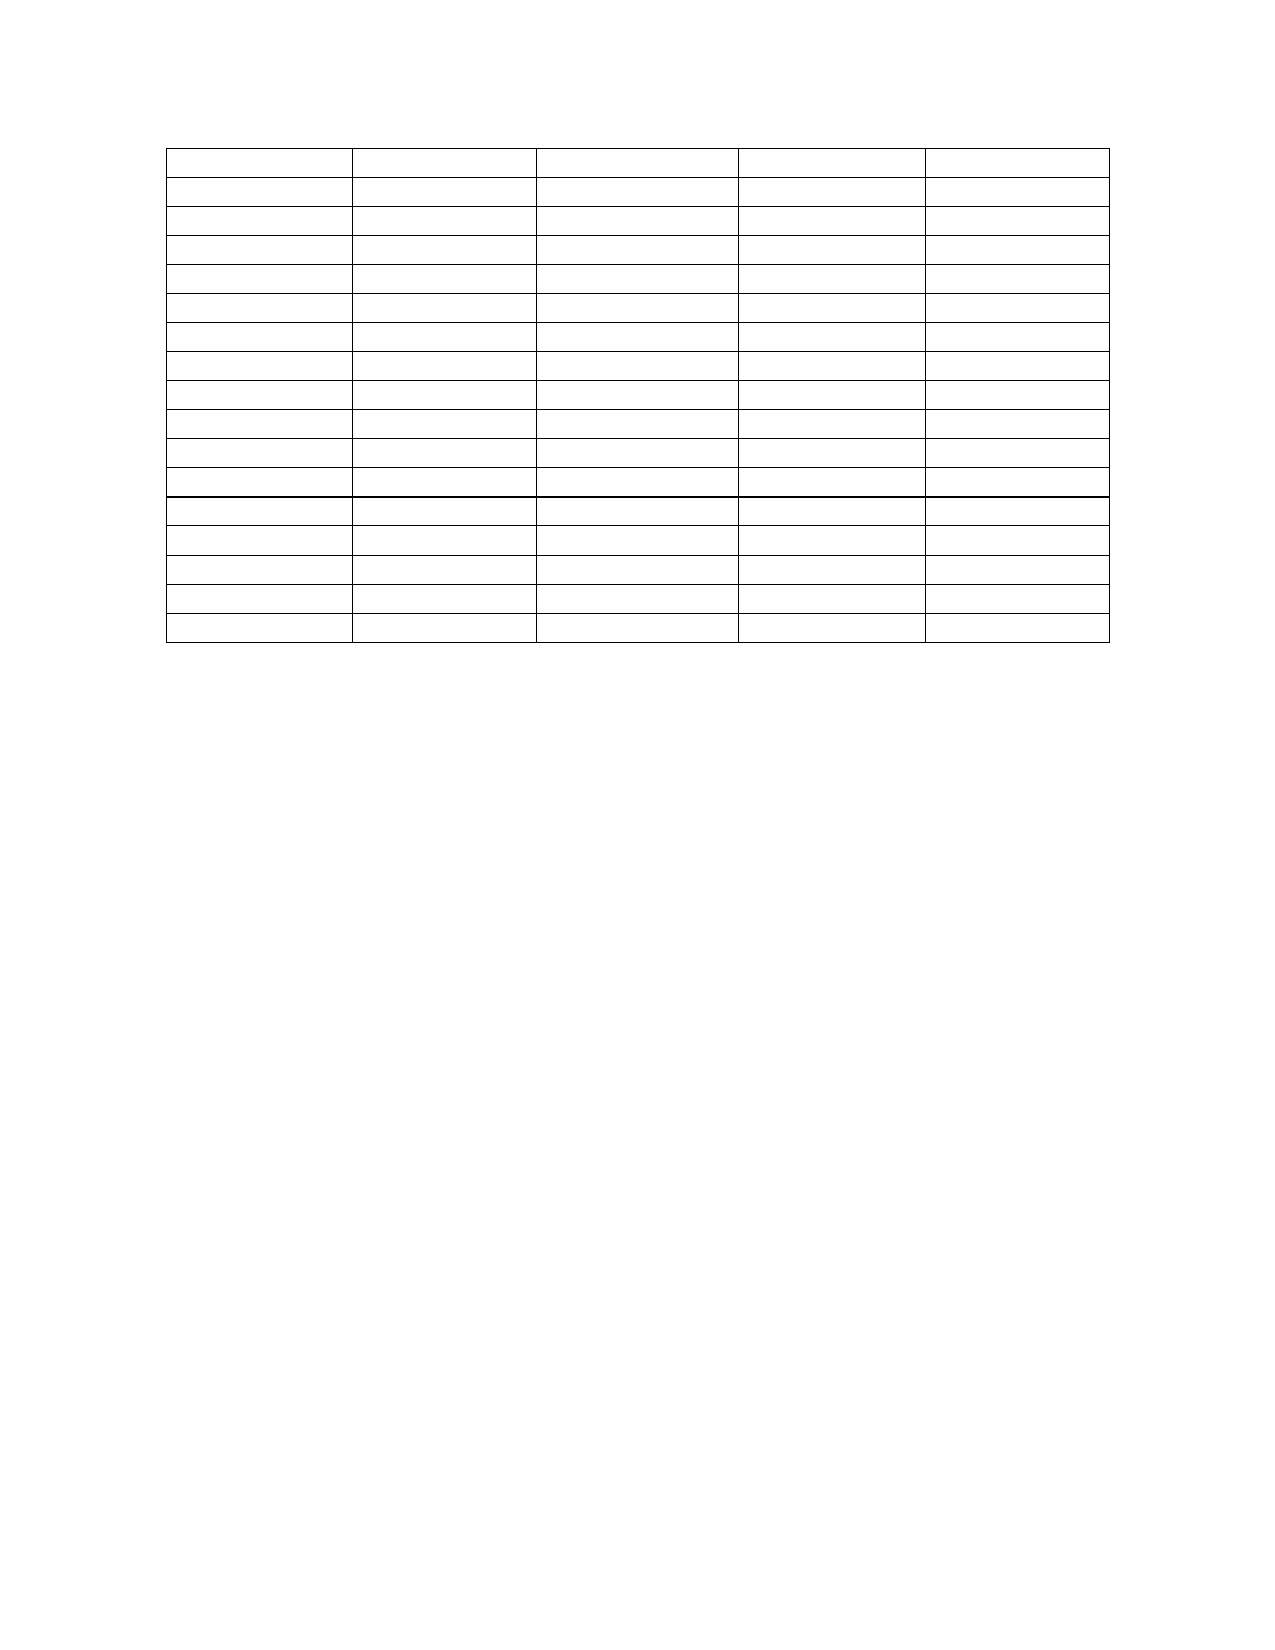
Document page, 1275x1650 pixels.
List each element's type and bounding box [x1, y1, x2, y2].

table_cell [537, 468, 738, 496]
table_cell [926, 410, 1109, 438]
table_cell [926, 323, 1109, 351]
table_cell [537, 585, 738, 613]
table_cell [353, 439, 536, 467]
table_cell [167, 381, 352, 409]
table_cell [926, 178, 1109, 206]
table_cell [739, 498, 925, 525]
table_cell [167, 439, 352, 467]
table_cell [167, 614, 352, 642]
table_cell [537, 614, 738, 642]
table_cell [537, 323, 738, 351]
table_cell [926, 526, 1109, 554]
table_cell [353, 207, 536, 235]
table_cell [537, 294, 738, 322]
table_cell [353, 323, 536, 351]
table_cell [739, 352, 925, 380]
table_cell [926, 556, 1109, 583]
table_cell [739, 439, 925, 467]
table_cell [537, 556, 738, 583]
table_cell [739, 526, 925, 554]
table_cell [353, 585, 536, 613]
table_cell [167, 149, 352, 177]
table_cell [537, 526, 738, 554]
table_cell [167, 236, 352, 264]
table_cell [739, 614, 925, 642]
table_cell [537, 236, 738, 264]
table_cell [739, 585, 925, 613]
table_cell [739, 294, 925, 322]
table_cell [739, 323, 925, 351]
table_cell [353, 352, 536, 380]
table_cell [739, 265, 925, 293]
table_cell [537, 265, 738, 293]
table_cell [739, 468, 925, 496]
table_cell [739, 149, 925, 177]
table_cell [926, 468, 1109, 496]
table_cell [926, 265, 1109, 293]
table_cell [353, 265, 536, 293]
table_cell [926, 294, 1109, 322]
table_cell [537, 381, 738, 409]
table_cell [537, 352, 738, 380]
table_cell [167, 556, 352, 583]
table_cell [537, 410, 738, 438]
table_cell [926, 149, 1109, 177]
table_cell [353, 556, 536, 583]
table_cell [353, 236, 536, 264]
table_cell [167, 265, 352, 293]
table_cell [353, 614, 536, 642]
table_cell [537, 178, 738, 206]
table_cell [926, 439, 1109, 467]
table_cell [353, 294, 536, 322]
table_cell [739, 381, 925, 409]
table_cell [739, 178, 925, 206]
table_cell [926, 207, 1109, 235]
table_cell [739, 556, 925, 583]
table_cell [926, 585, 1109, 613]
table_cell [739, 410, 925, 438]
table_cell [167, 410, 352, 438]
table_cell [167, 294, 352, 322]
table_cell [926, 236, 1109, 264]
table_cell [353, 149, 536, 177]
table_cell [926, 381, 1109, 409]
table_cell [353, 468, 536, 496]
table_cell [167, 468, 352, 496]
table_cell [537, 498, 738, 525]
table_cell [167, 207, 352, 235]
table_cell [167, 352, 352, 380]
table_cell [167, 178, 352, 206]
table_cell [926, 352, 1109, 380]
table_cell [167, 585, 352, 613]
table_cell [353, 498, 536, 525]
table_cell [353, 381, 536, 409]
table_cell [537, 207, 738, 235]
table_cell [353, 410, 536, 438]
table_cell [167, 498, 352, 525]
table_cell [537, 149, 738, 177]
table_cell [926, 498, 1109, 525]
table_cell [353, 526, 536, 554]
table_cell [537, 439, 738, 467]
table_cell [167, 526, 352, 554]
table_cell [353, 178, 536, 206]
table_cell [167, 323, 352, 351]
table_cell [926, 614, 1109, 642]
table_cell [739, 236, 925, 264]
table_cell [739, 207, 925, 235]
